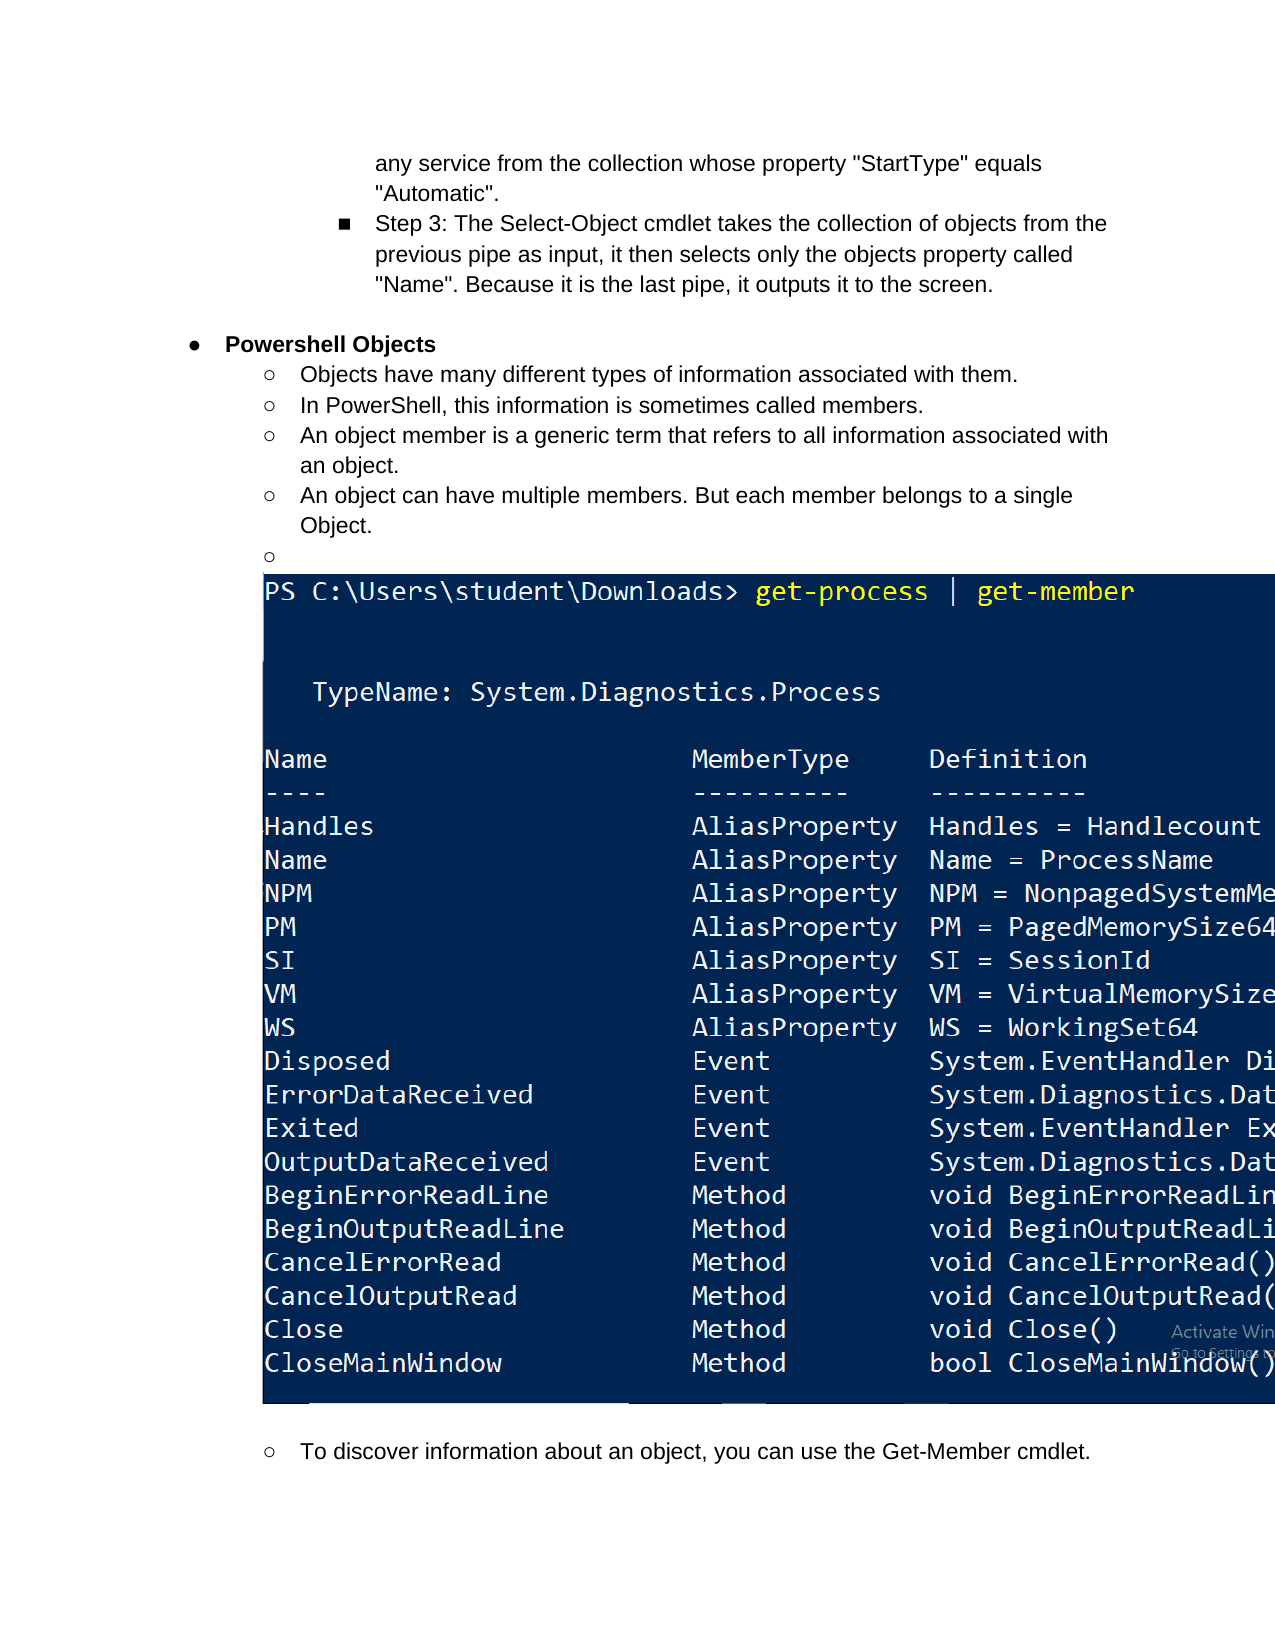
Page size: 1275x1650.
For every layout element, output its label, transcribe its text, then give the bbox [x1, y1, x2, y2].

list An object member is a generic term that refers to all information associated with an object. [262, 422, 1125, 478]
list Objects have many different types of information associated with them. [262, 361, 1125, 388]
list In PowerShell, this information is sometimes called members. [262, 392, 1125, 418]
list To discover information about an object, you can use the Get-Member cmdlet. [262, 1438, 1125, 1464]
list Powershell Objects [187, 331, 1125, 358]
list An object can have multiple members. But each member belongs to a single Object. [262, 482, 1125, 539]
list Step 3: The Select-Object cmdlet takes the collection of objects from the previous pipe as input, it then selects only the objects property called "Name". Because it is the last pipe, it outputs it to the screen. [337, 210, 1125, 297]
picture [262, 572, 1275, 1404]
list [337, 150, 1125, 207]
